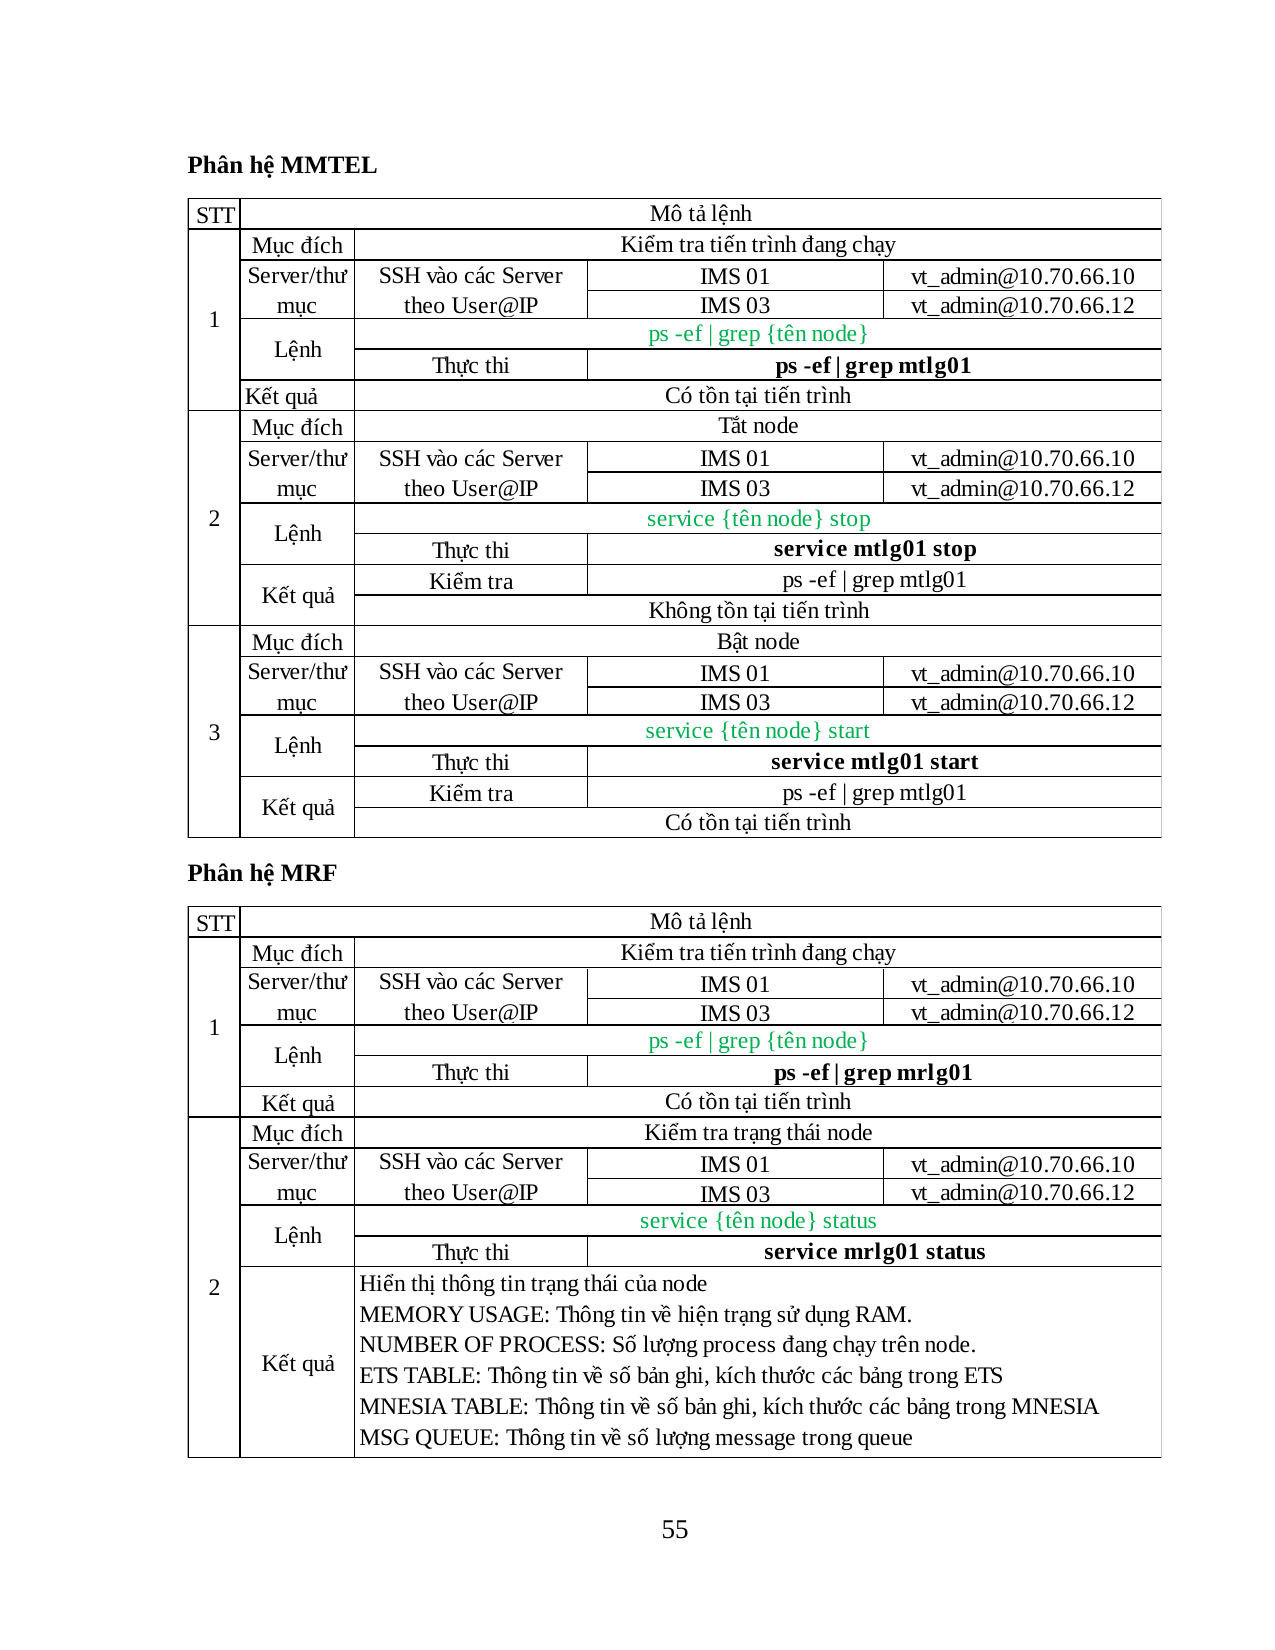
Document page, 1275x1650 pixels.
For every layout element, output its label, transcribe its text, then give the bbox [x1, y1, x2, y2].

text Phân hệ MRF [187, 858, 1125, 887]
text Phân hệ MMTEL [187, 150, 1125, 179]
